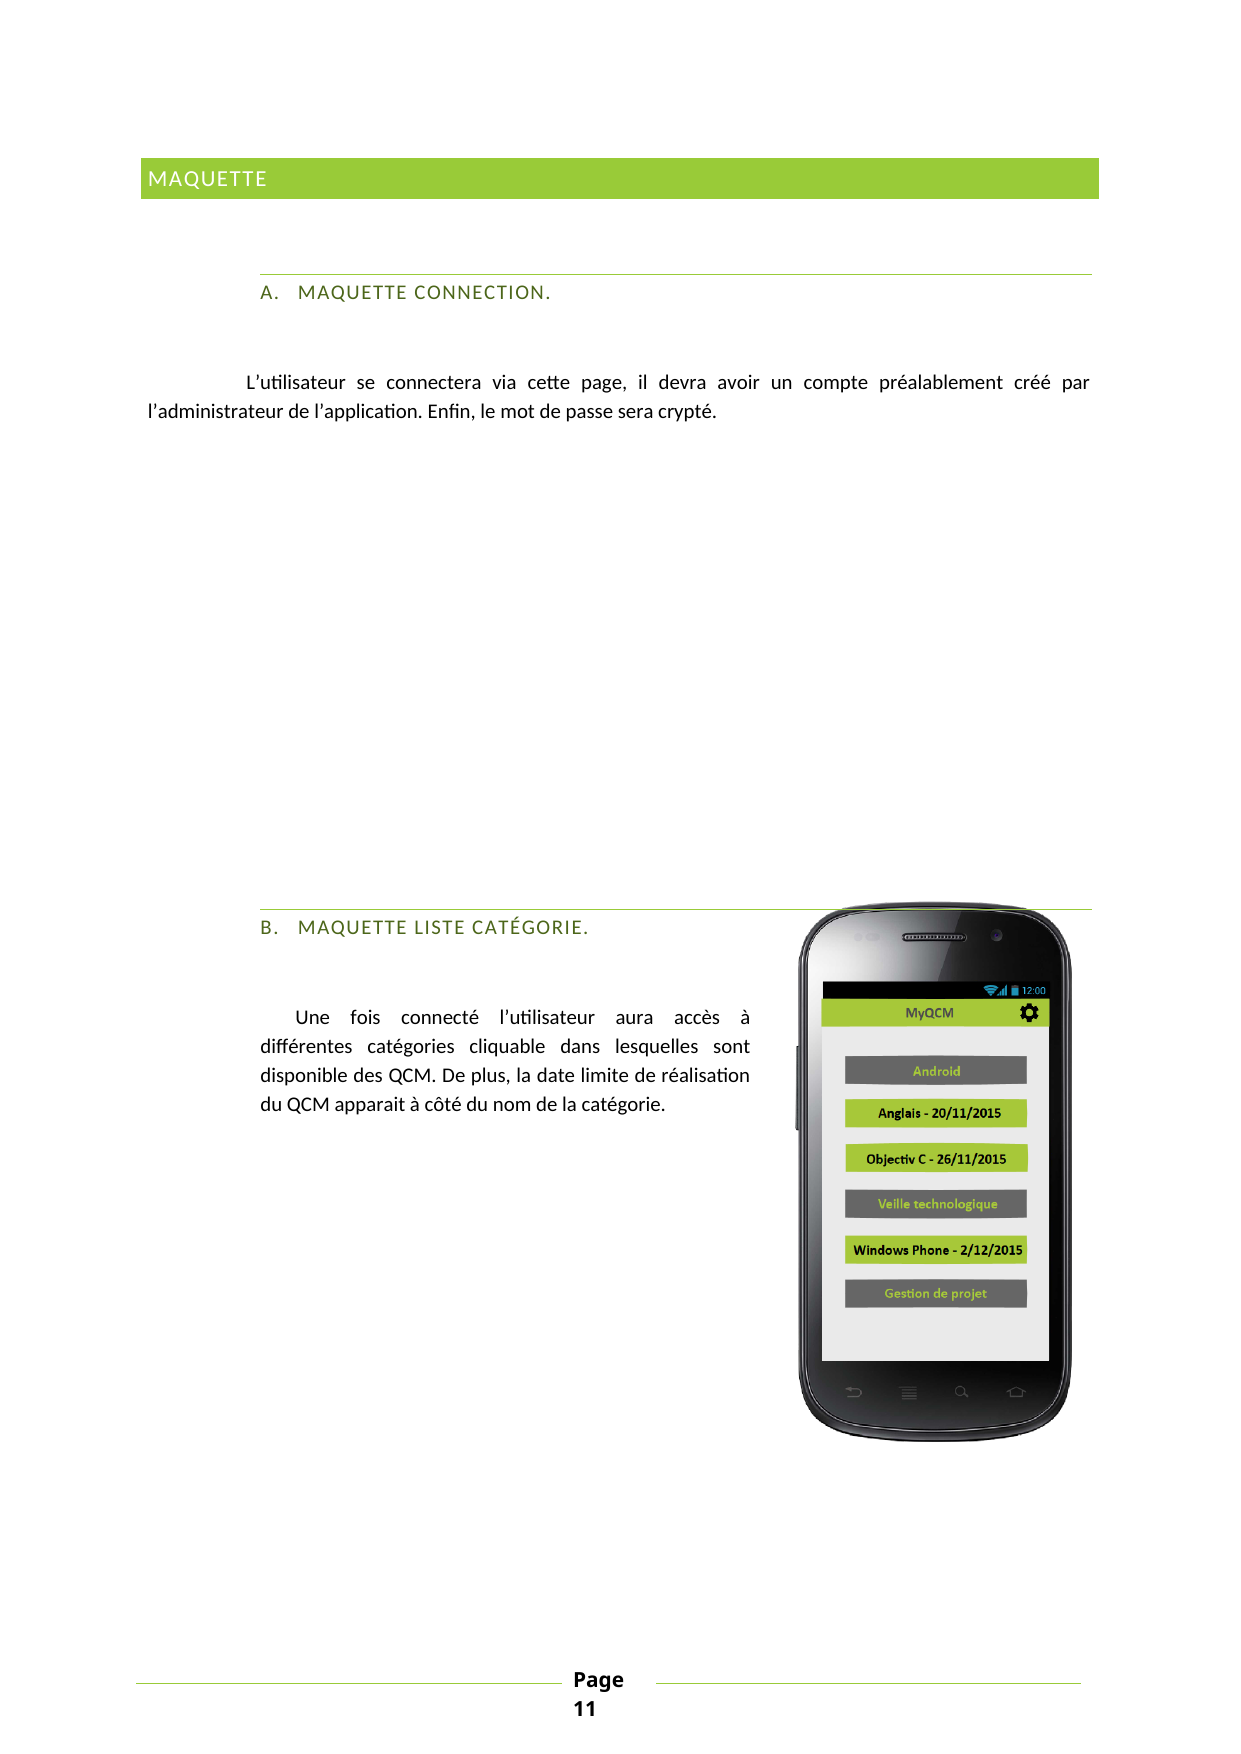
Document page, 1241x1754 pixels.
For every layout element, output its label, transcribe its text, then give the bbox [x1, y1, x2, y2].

subtitle Maquette Connection. [260, 275, 1092, 305]
subtitle Maquette [148, 164, 1092, 192]
text L’utilisateur se connectera via cette page, il devra avoir un compte préalablement créé par l’administrateur de l’application. Enfin, le mot de passe sera crypté. [148, 369, 1092, 423]
subtitle Maquette Liste catégorie. [260, 910, 1092, 940]
picture [750, 866, 1100, 1461]
text Une fois connecté l’utilisateur aura accès à différentes catégories cliquable dans lesquelles sont disponible des QCM. De plus, la date limite de réalisation du QCM apparait à côté du nom de la catégorie. [260, 1004, 1092, 1117]
